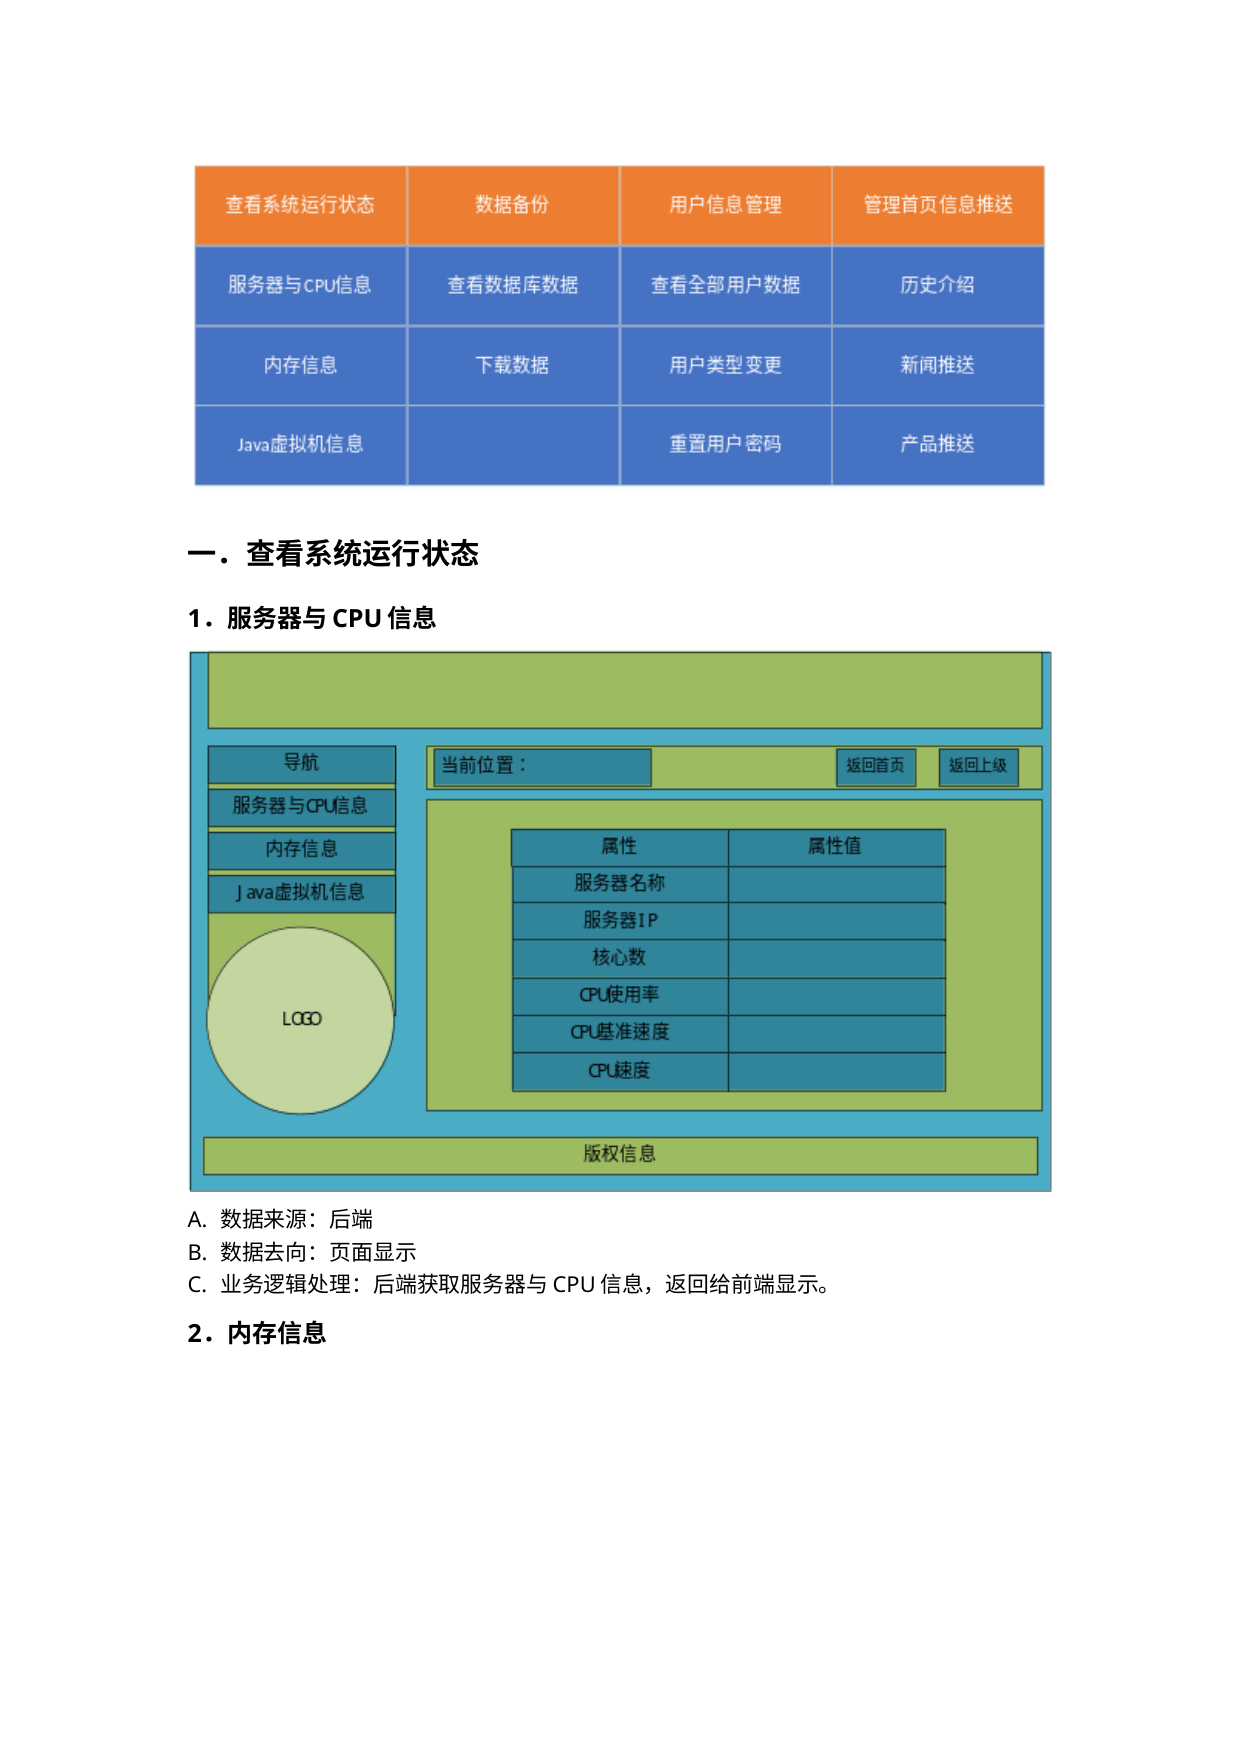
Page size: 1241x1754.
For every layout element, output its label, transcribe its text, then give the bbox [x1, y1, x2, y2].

list 数据来源：后端 [187, 1202, 1053, 1234]
list 内存信息 [187, 1299, 1053, 1364]
list 服务器与CPU信息 [187, 584, 1053, 649]
list 查看系统运行状态 [187, 519, 1053, 584]
list 数据去向：页面显示 [187, 1234, 1053, 1267]
list 业务逻辑处理：后端获取服务器与CPU信息，返回给前端显示。 [187, 1267, 1053, 1299]
